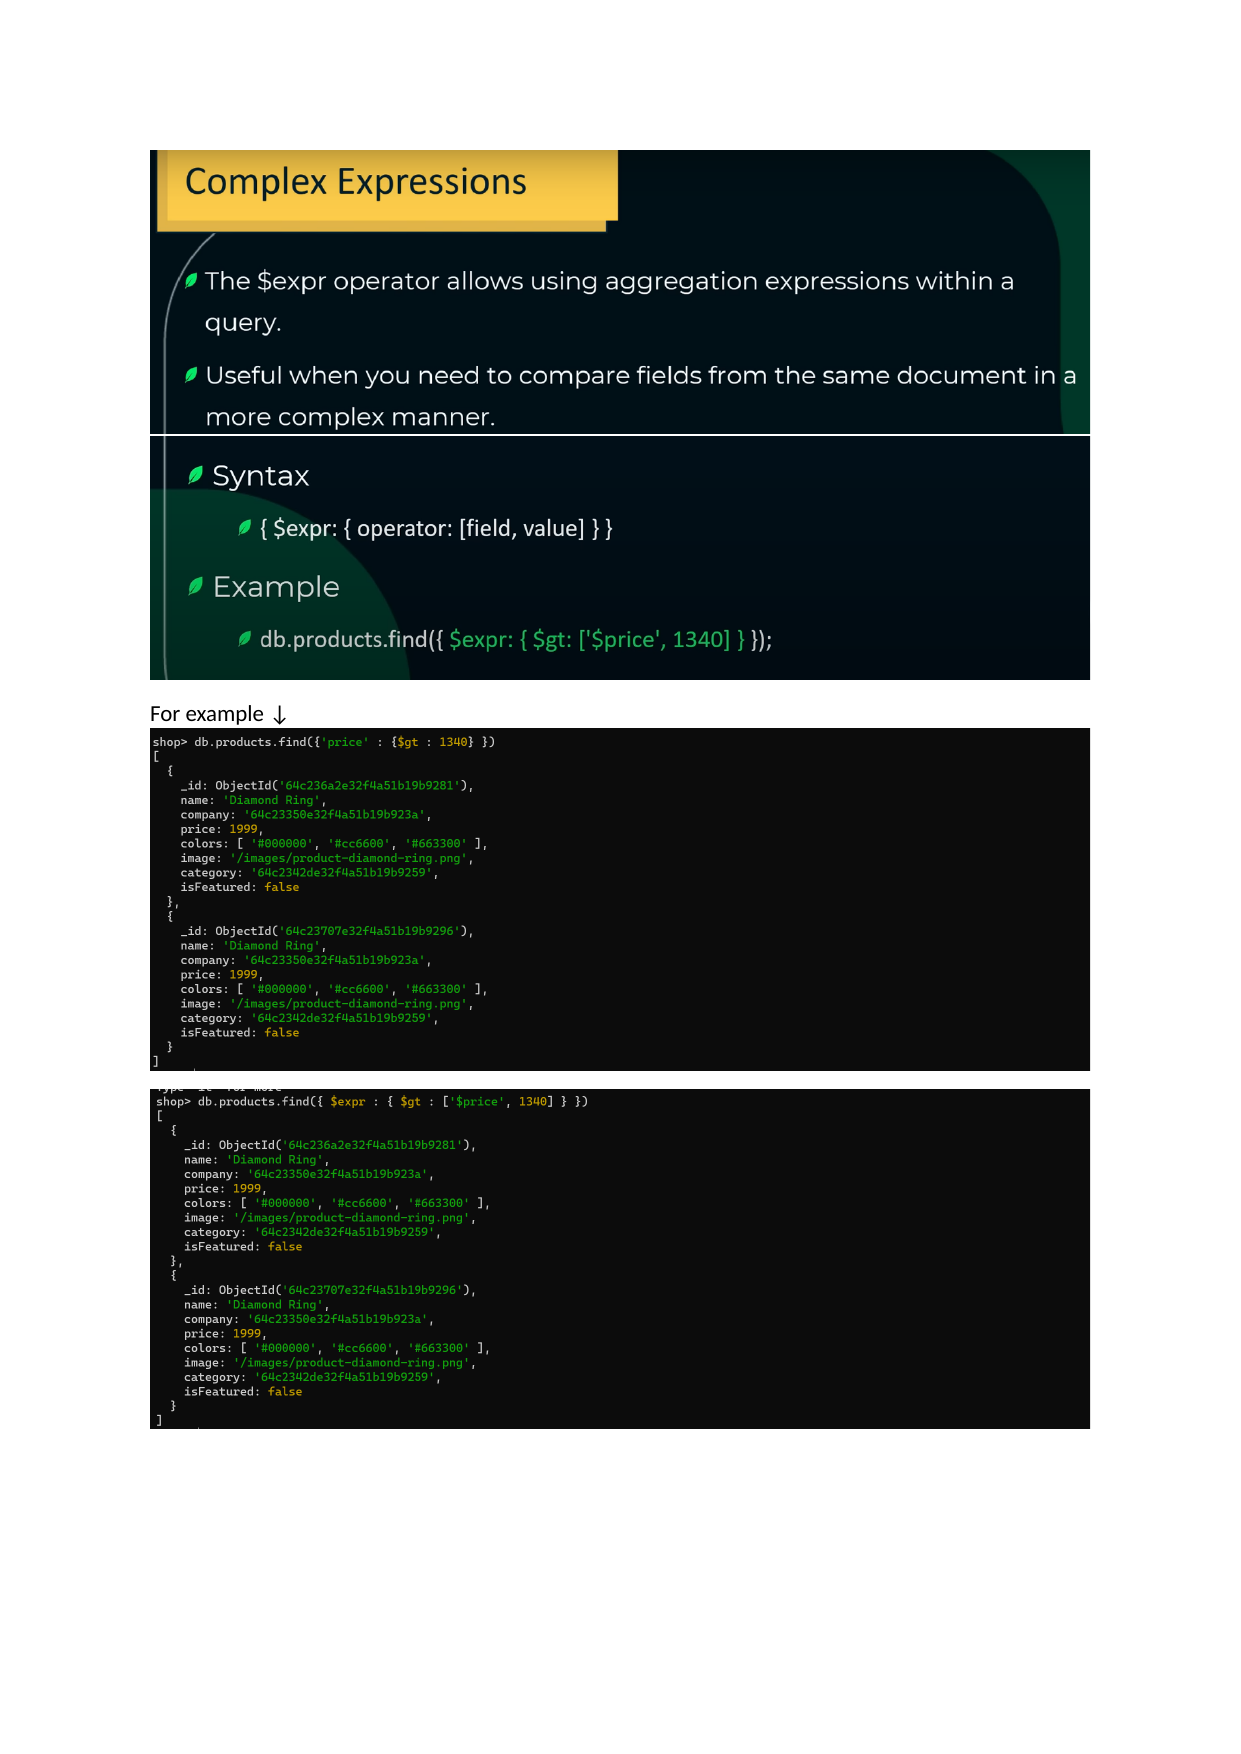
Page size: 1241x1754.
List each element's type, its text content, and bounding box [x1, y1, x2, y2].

text For example ↓ [150, 699, 1090, 728]
picture [150, 728, 1091, 1071]
picture [150, 1089, 1091, 1429]
picture [150, 436, 1091, 680]
picture [150, 150, 1091, 434]
